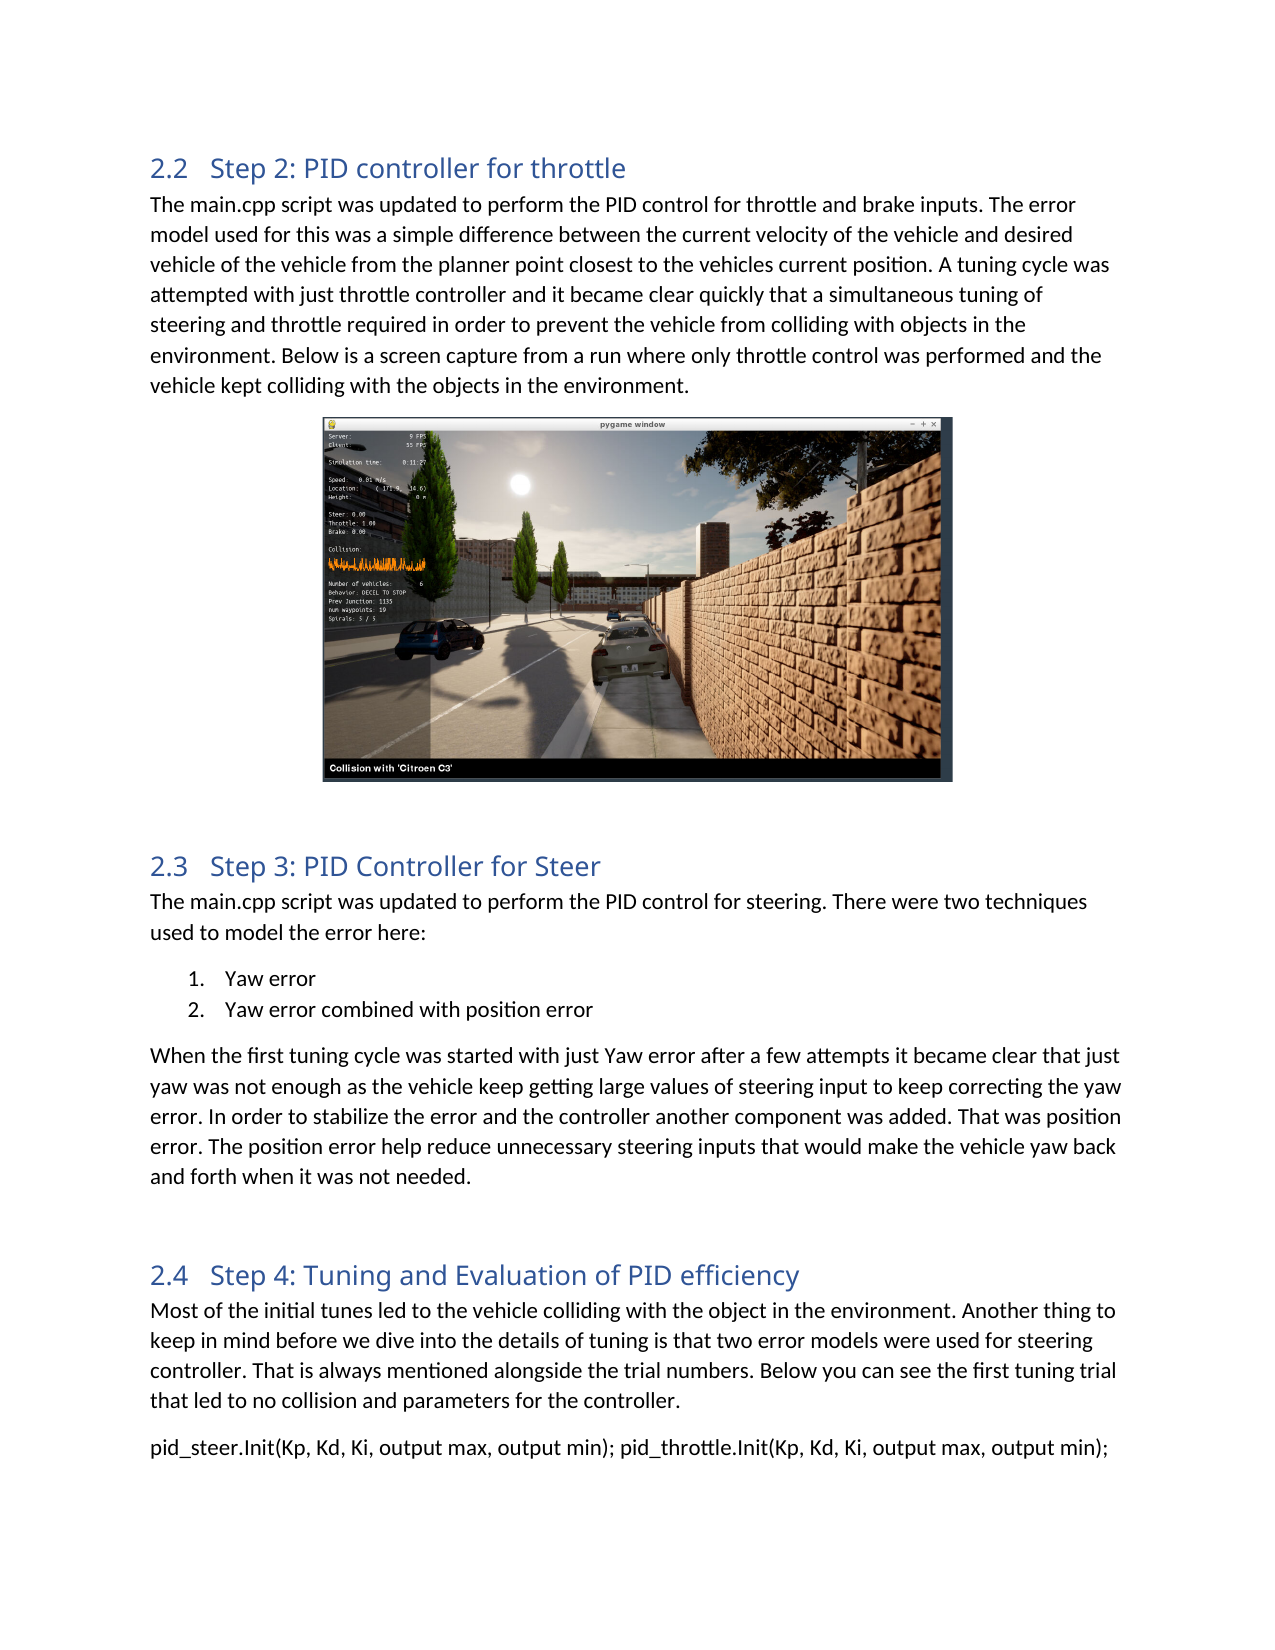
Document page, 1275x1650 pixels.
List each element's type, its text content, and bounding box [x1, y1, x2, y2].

picture [322, 417, 953, 782]
text The main.cpp script was updated to perform the PID control for throttle and brake inputs. The error model used for this was a simple difference between the current velocity of the vehicle and desired vehicle of the vehicle from the planner point closest to the vehicles current position. A tuning cycle was attempted with just throttle controller and it became clear quickly that a simultaneous tuning of steering and throttle required in order to prevent the vehicle from colliding with objects in the environment. Below is a screen capture from a run where only throttle control was performed and the vehicle kept colliding with the objects in the environment. [150, 190, 1125, 399]
list Yaw error combined with position error [187, 995, 1125, 1023]
text pid_steer.Init(Kp, Kd, Ki, output max, output min); pid_throttle.Init(Kp, Kd, Ki, output max, output min); [150, 1433, 1125, 1461]
text When the first tuning cycle was started with just Yaw error after a few attempts it became clear that just yaw was not enough as the vehicle keep getting large values of steering input to keep correcting the yaw error. In order to stabilize the error and the controller another component was added. That was position error. The position error help reduce unnecessary steering inputs that would make the vehicle yaw back and forth when it was not needed. [150, 1042, 1125, 1190]
subtitle Step 2: PID controller for throttle [150, 150, 1125, 187]
subtitle Step 3: PID Controller for Steer [150, 848, 1125, 884]
text The main.cpp script was updated to perform the PID control for steering. There were two techniques used to model the error here: [150, 887, 1125, 946]
subtitle Step 4: Tuning and Evaluation of PID efficiency [150, 1256, 1125, 1293]
text Most of the initial tunes led to the vehicle colliding with the object in the environment. Another thing to keep in mind before we dive into the details of tuning is that two error models were used for steering controller. That is always mentioned alongside the trial numbers. Below you can see the first tuning trial that led to no collision and parameters for the controller. [150, 1296, 1125, 1414]
list Yaw error [187, 964, 1125, 992]
